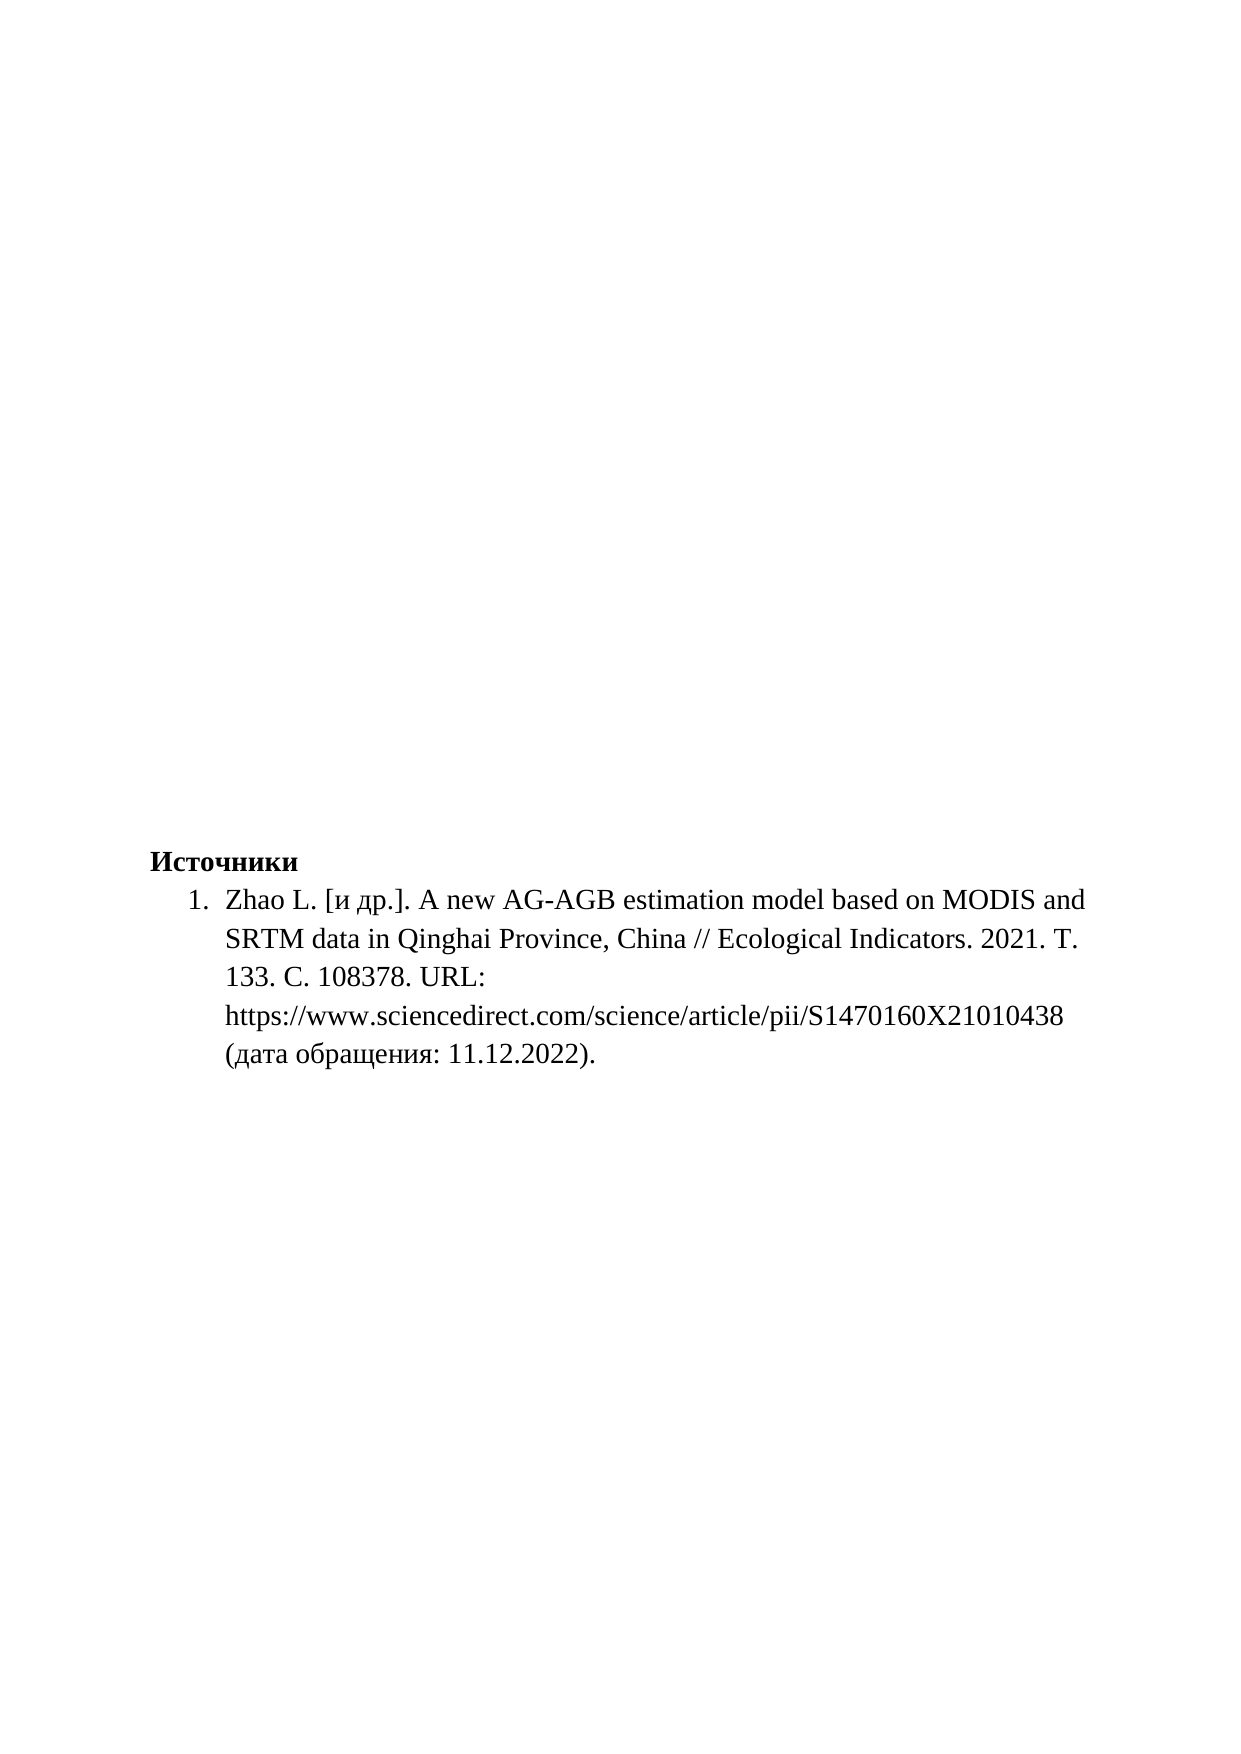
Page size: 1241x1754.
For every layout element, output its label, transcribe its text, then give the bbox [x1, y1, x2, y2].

list Zhao L. [и др.]. A new AG-AGB estimation model based on MODIS and SRTM data in Qinghai Province, China // Ecological Indicators. 2021. Т. 133. C. 108378. URL: https://www.sciencedirect.com/science/article/pii/S1470160X21010438 (дата обращения: 11.12.2022). [187, 882, 1090, 1070]
text Источники [150, 844, 1090, 877]
